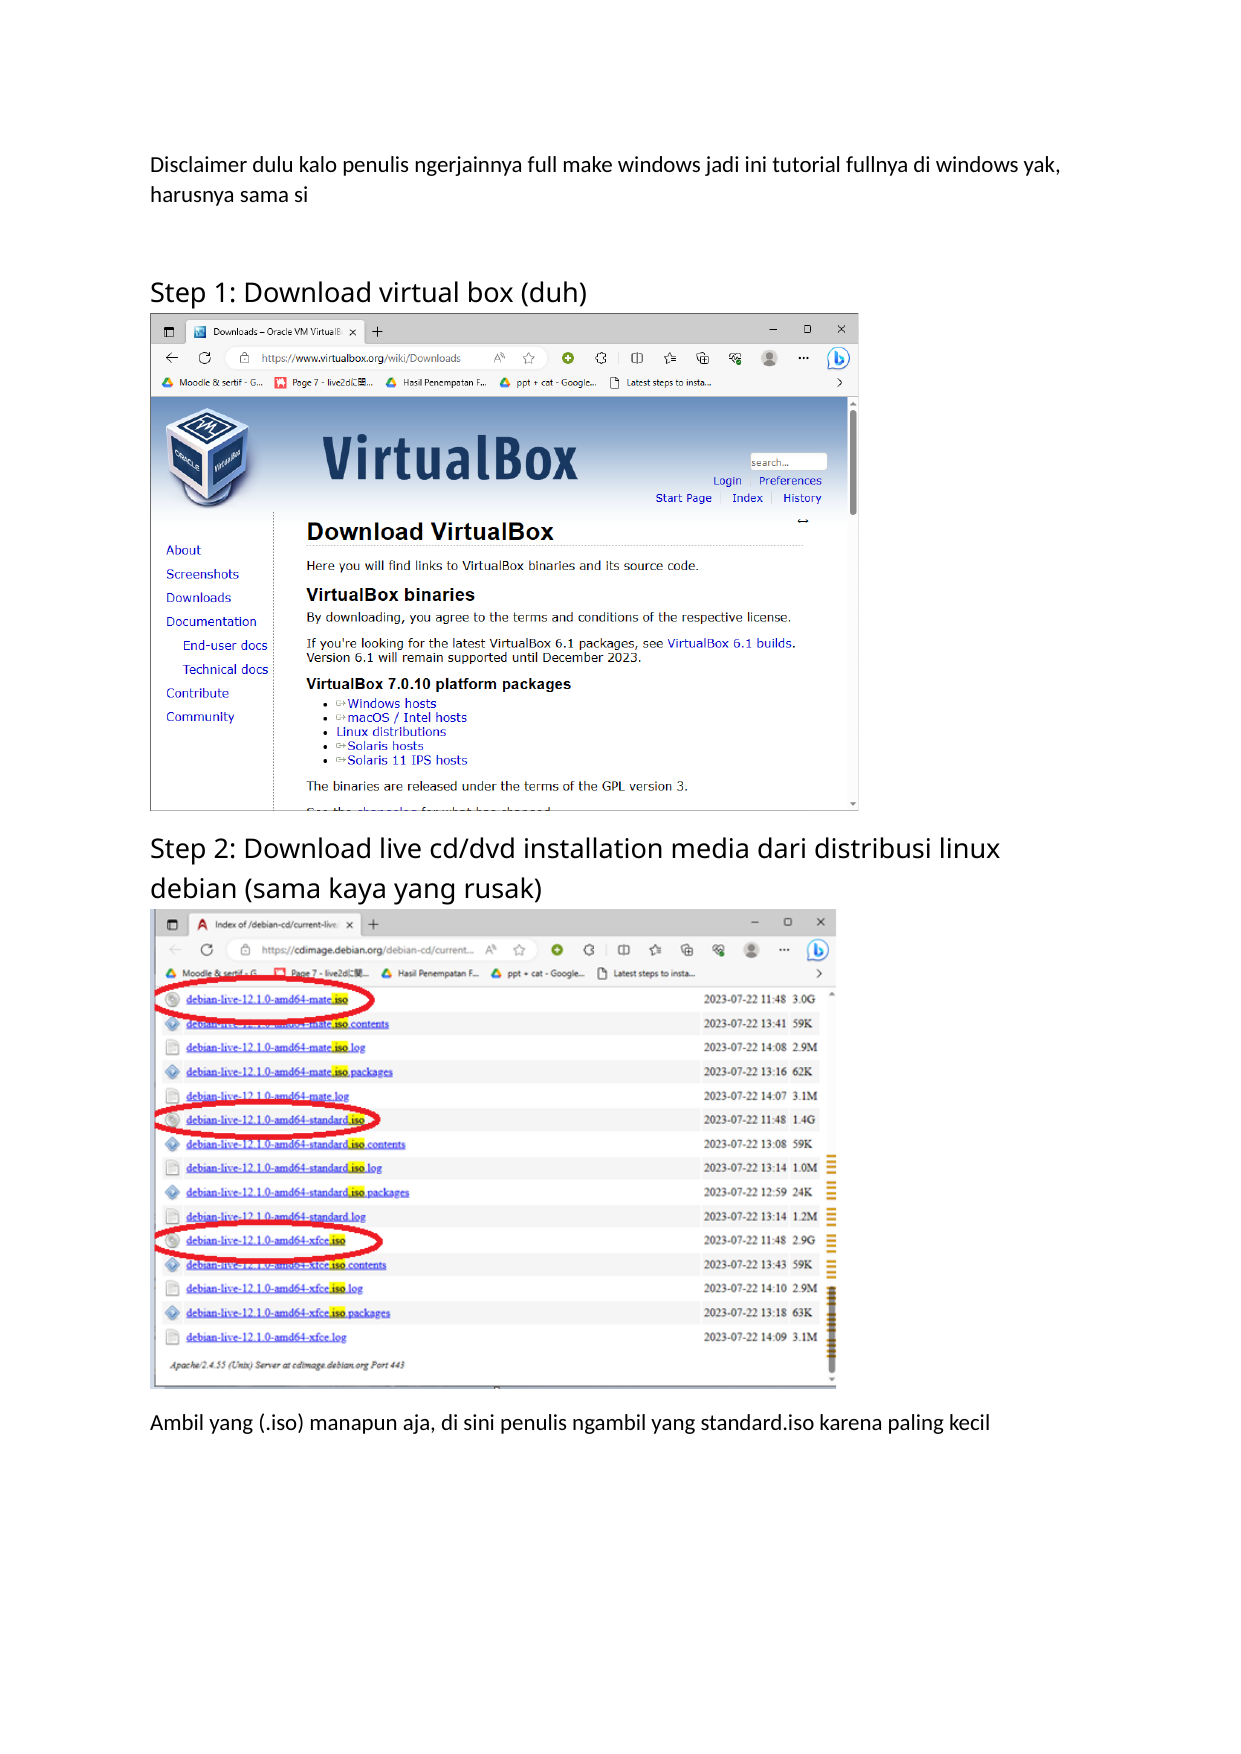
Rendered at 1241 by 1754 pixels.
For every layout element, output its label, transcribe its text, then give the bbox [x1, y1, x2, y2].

text Ambil yang (.iso) manapun aja, di sini penulis ngambil yang standard.iso karena paling kecil [150, 1408, 1090, 1436]
subtitle Step 1: Download virtual box (duh) [150, 274, 1090, 311]
text Disclaimer dulu kalo penulis ngerjainnya full make windows jadi ini tutorial fullnya di windows yak, harusnya sama si [150, 150, 1090, 208]
picture [150, 313, 859, 811]
subtitle Step 2: Download live cd/dvd installation media dari distribusi linux debian (sama kaya yang rusak) [150, 829, 1090, 906]
picture [150, 909, 837, 1389]
